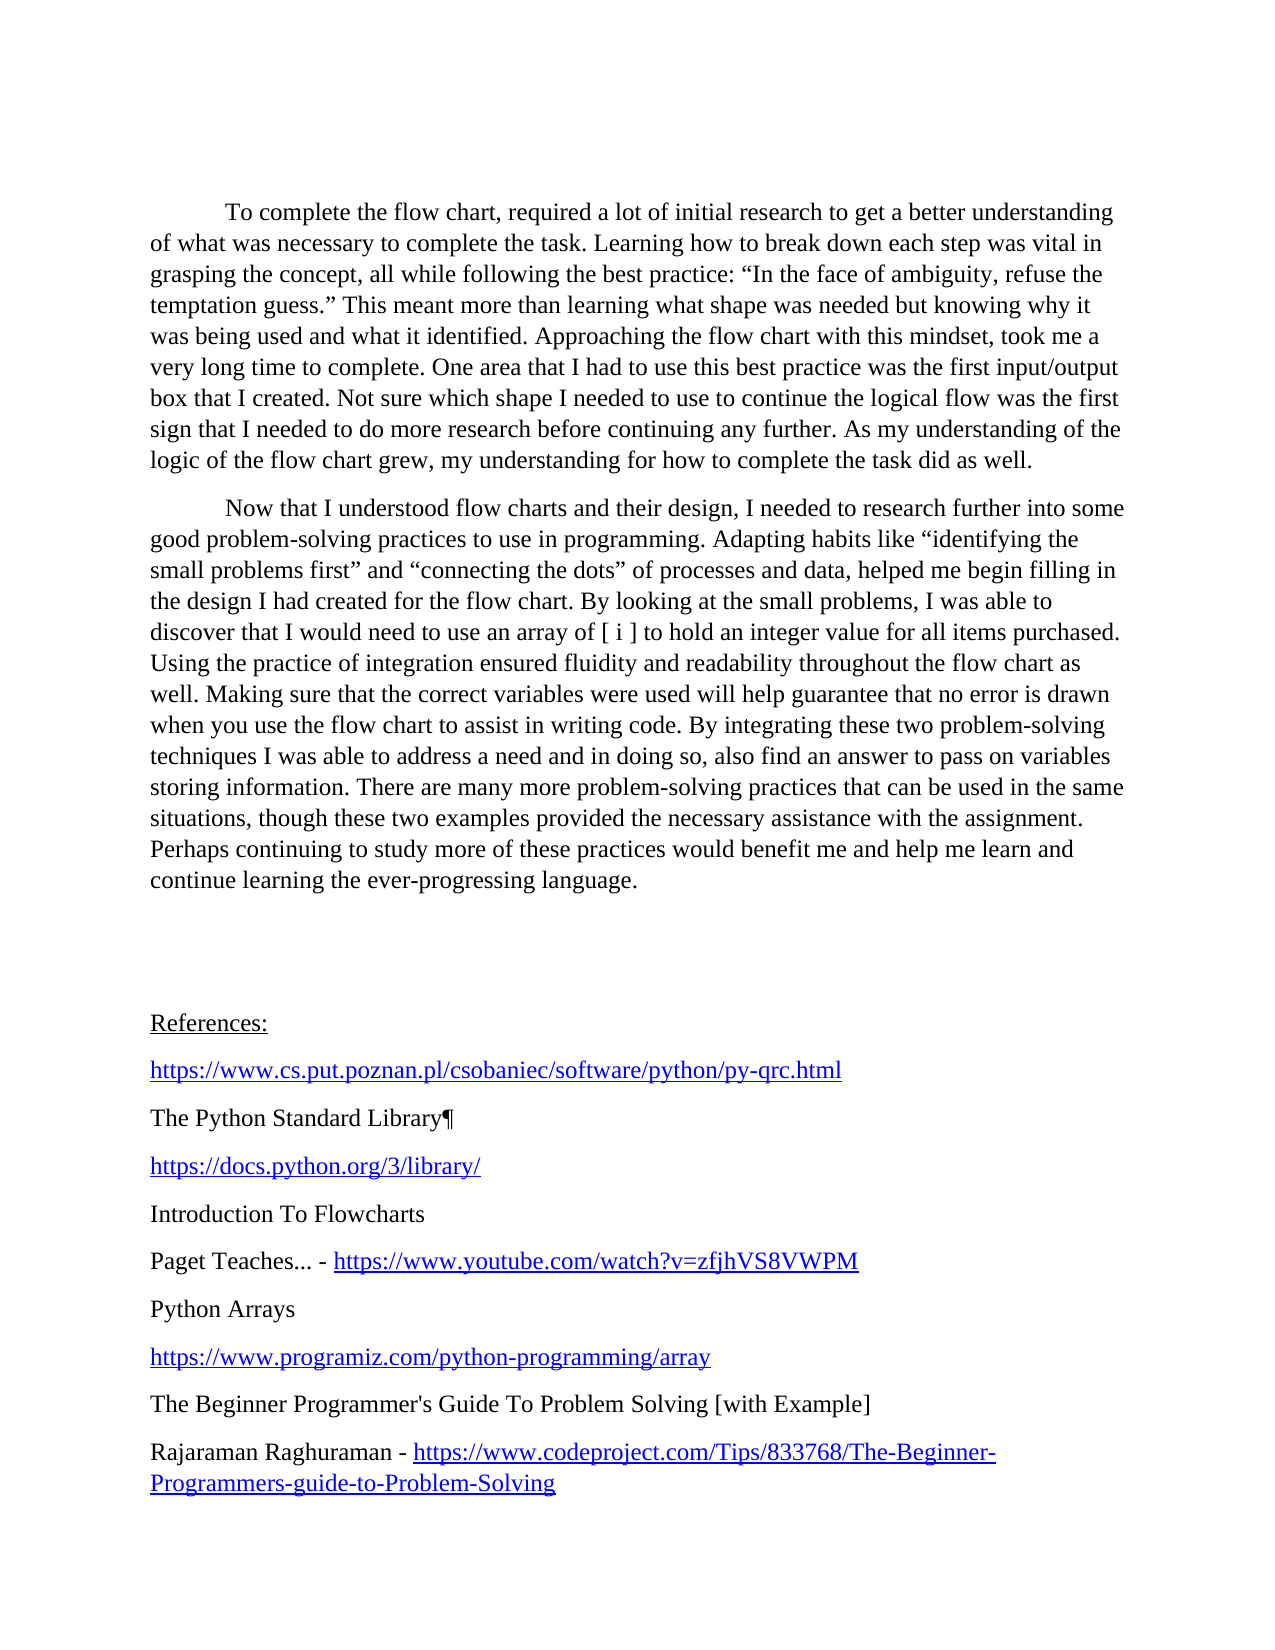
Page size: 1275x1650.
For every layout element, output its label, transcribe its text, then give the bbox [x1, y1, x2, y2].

text https://docs.python.org/3/library/ [150, 1151, 1125, 1180]
text https://www.cs.put.poznan.pl/csobaniec/software/python/py-qrc.html [150, 1056, 1125, 1084]
text Now that I understood flow charts and their design, I needed to research further into some good problem-solving practices to use in programming. Adapting habits like “identifying the small problems first” and “connecting the dots” of processes and data, helped me begin filling in the design I had created for the flow chart. By looking at the small problems, I was able to discover that I would need to use an array of [ i ] to hold an integer value for all items purchased. Using the practice of integration ensured fluidity and readability throughout the flow chart as well. Making sure that the correct variables were used will help guarantee that no error is drawn when you use the flow chart to assist in writing code. By integrating these two problem-solving techniques I was able to address a need and in doing so, also find an answer to pass on variables storing information. There are many more problem-solving practices that can be used in the same situations, though these two examples provided the necessary assistance with the assignment. Perhaps continuing to study more of these practices would benefit me and help me learn and continue learning the ever-progressing language. [150, 493, 1125, 894]
text Introduction To Flowcharts [150, 1199, 1125, 1227]
text The Python Standard Library¶ [150, 1103, 1125, 1132]
text Rajaraman Raghuraman - https://www.codeproject.com/Tips/833768/The-Beginner-Programmers-guide-to-Problem-SolvingBottom of Form [150, 1437, 1125, 1497]
text Python Arrays [150, 1294, 1125, 1323]
text References: [150, 1008, 1125, 1037]
text To complete the flow chart, required a lot of initial research to get a better understanding of what was necessary to complete the task. Learning how to break down each step was vital in grasping the concept, all while following the best practice: “In the face of ambiguity, refuse the temptation guess.” This meant more than learning what shape was needed but knowing why it was being used and what it identified. Approaching the flow chart with this mindset, took me a very long time to complete. One area that I had to use this best practice was the first input/output box that I created. Not sure which shape I needed to use to continue the logical flow was the first sign that I needed to do more research before continuing any further. As my understanding of the logic of the flow chart grew, my understanding for how to complete the task did as well. [150, 197, 1125, 474]
text https://www.programiz.com/python-programming/array [150, 1342, 1125, 1371]
text The Beginner Programmer's Guide To Problem Solving [with Example] [150, 1389, 1125, 1418]
text Paget Teaches... - https://www.youtube.com/watch?v=zfjhVS8VWPM [150, 1246, 1125, 1275]
